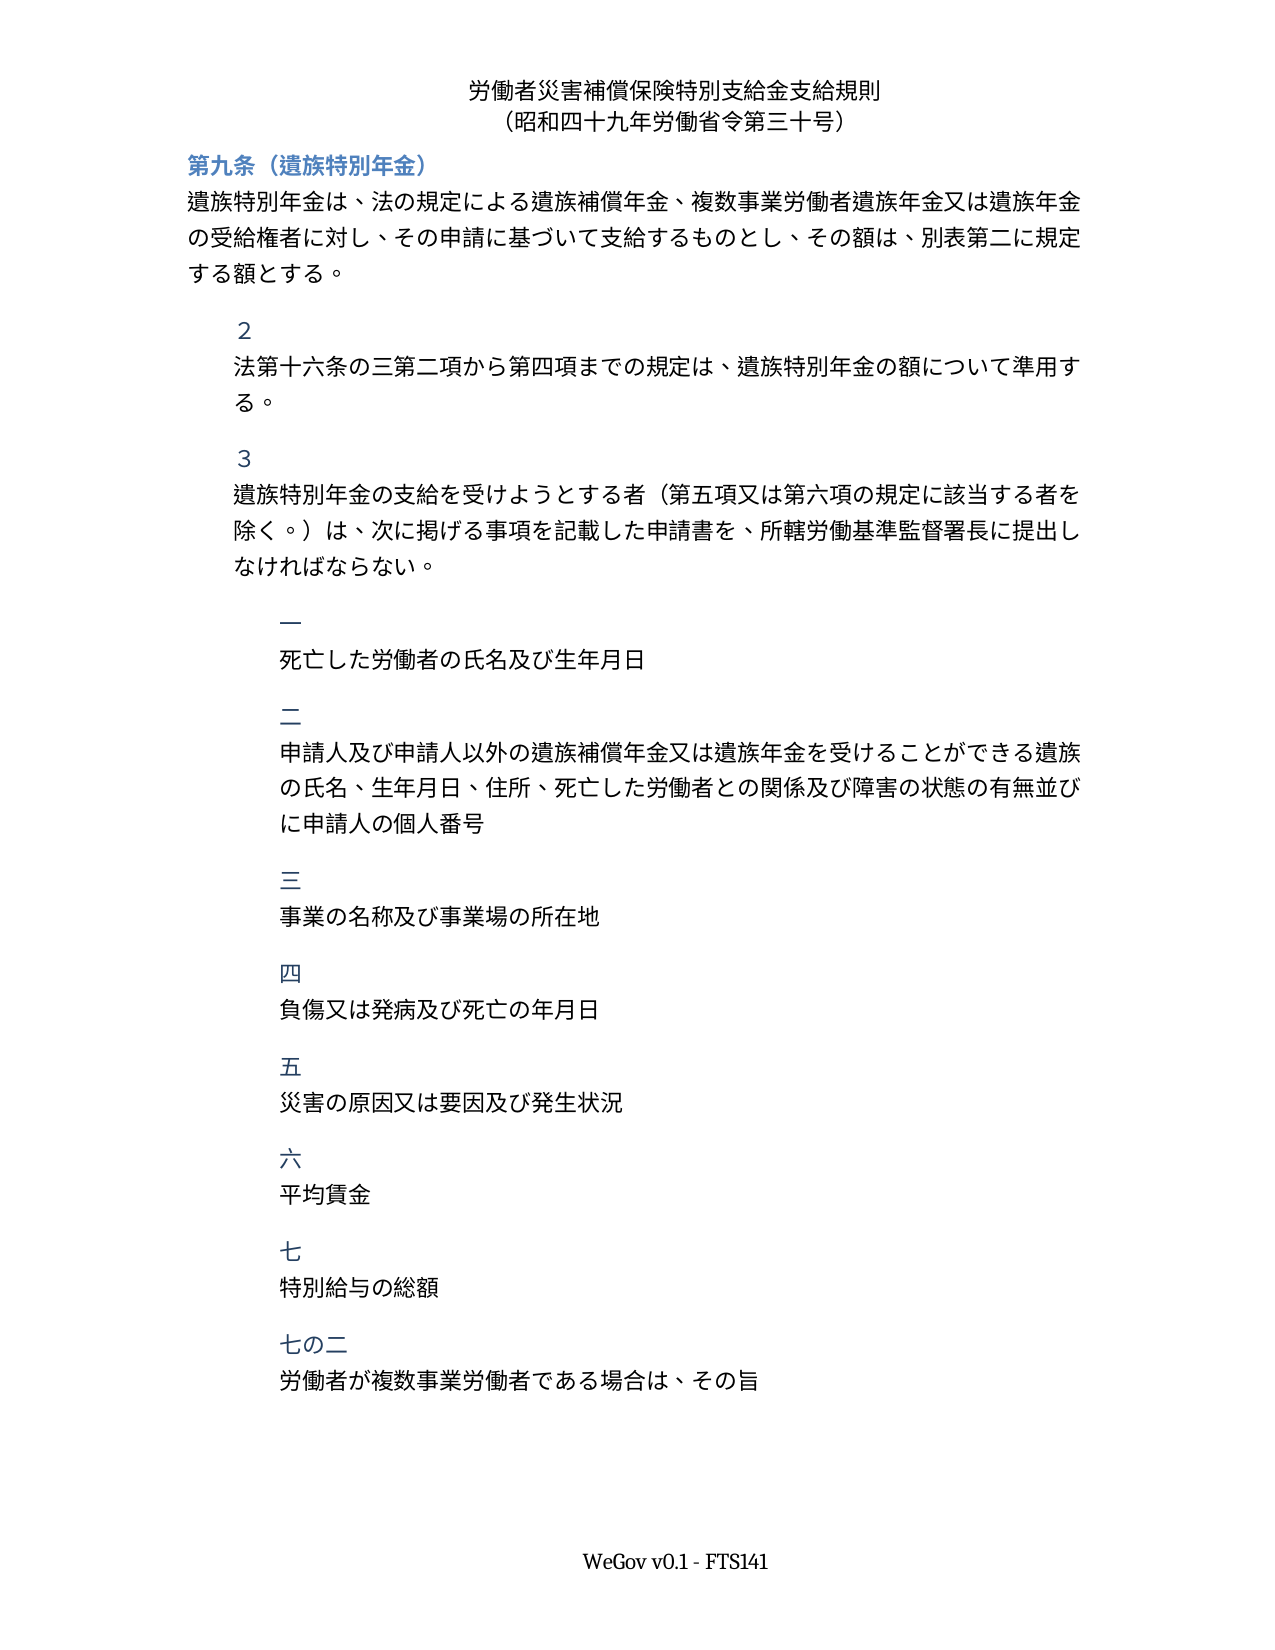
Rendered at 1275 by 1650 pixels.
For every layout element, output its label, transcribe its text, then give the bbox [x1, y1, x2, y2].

text 法第十六条の三第二項から第四項までの規定は、遺族特別年金の額について準用する。 [233, 351, 1087, 418]
subtitle 一 [279, 608, 1087, 639]
text 遺族特別年金の支給を受けようとする者（第五項又は第六項の規定に該当する者を除く。）は、次に掲げる事項を記載した申請書を、所轄労働基準監督署長に提出しなければならない。 [233, 479, 1087, 582]
text 労働者が複数事業労働者である場合は、その旨 [279, 1364, 1087, 1396]
text 災害の原因又は要因及び発生状況 [279, 1086, 1087, 1118]
subtitle 二 [279, 701, 1087, 732]
text 負傷又は発病及び死亡の年月日 [279, 994, 1087, 1025]
subtitle 第九条（遺族特別年金） [187, 150, 1087, 181]
subtitle 四 [279, 958, 1087, 989]
subtitle 三 [279, 865, 1087, 896]
text 死亡した労働者の氏名及び生年月日 [279, 644, 1087, 675]
subtitle 六 [279, 1143, 1087, 1174]
text 遺族特別年金は、法の規定による遺族補償年金、複数事業労働者遺族年金又は遺族年金の受給権者に対し、その申請に基づいて支給するものとし、その額は、別表第二に規定する額とする。 [187, 186, 1087, 289]
text 事業の名称及び事業場の所在地 [279, 901, 1087, 932]
subtitle 七の二 [279, 1329, 1087, 1360]
text 平均賃金 [279, 1179, 1087, 1210]
text 特別給与の総額 [279, 1272, 1087, 1303]
subtitle ２ [233, 314, 1087, 346]
subtitle ３ [233, 443, 1087, 474]
subtitle 五 [279, 1051, 1087, 1082]
subtitle 七 [279, 1236, 1087, 1267]
text 申請人及び申請人以外の遺族補償年金又は遺族年金を受けることができる遺族の氏名、生年月日、住所、死亡した労働者との関係及び障害の状態の有無並びに申請人の個人番号 [279, 736, 1087, 839]
